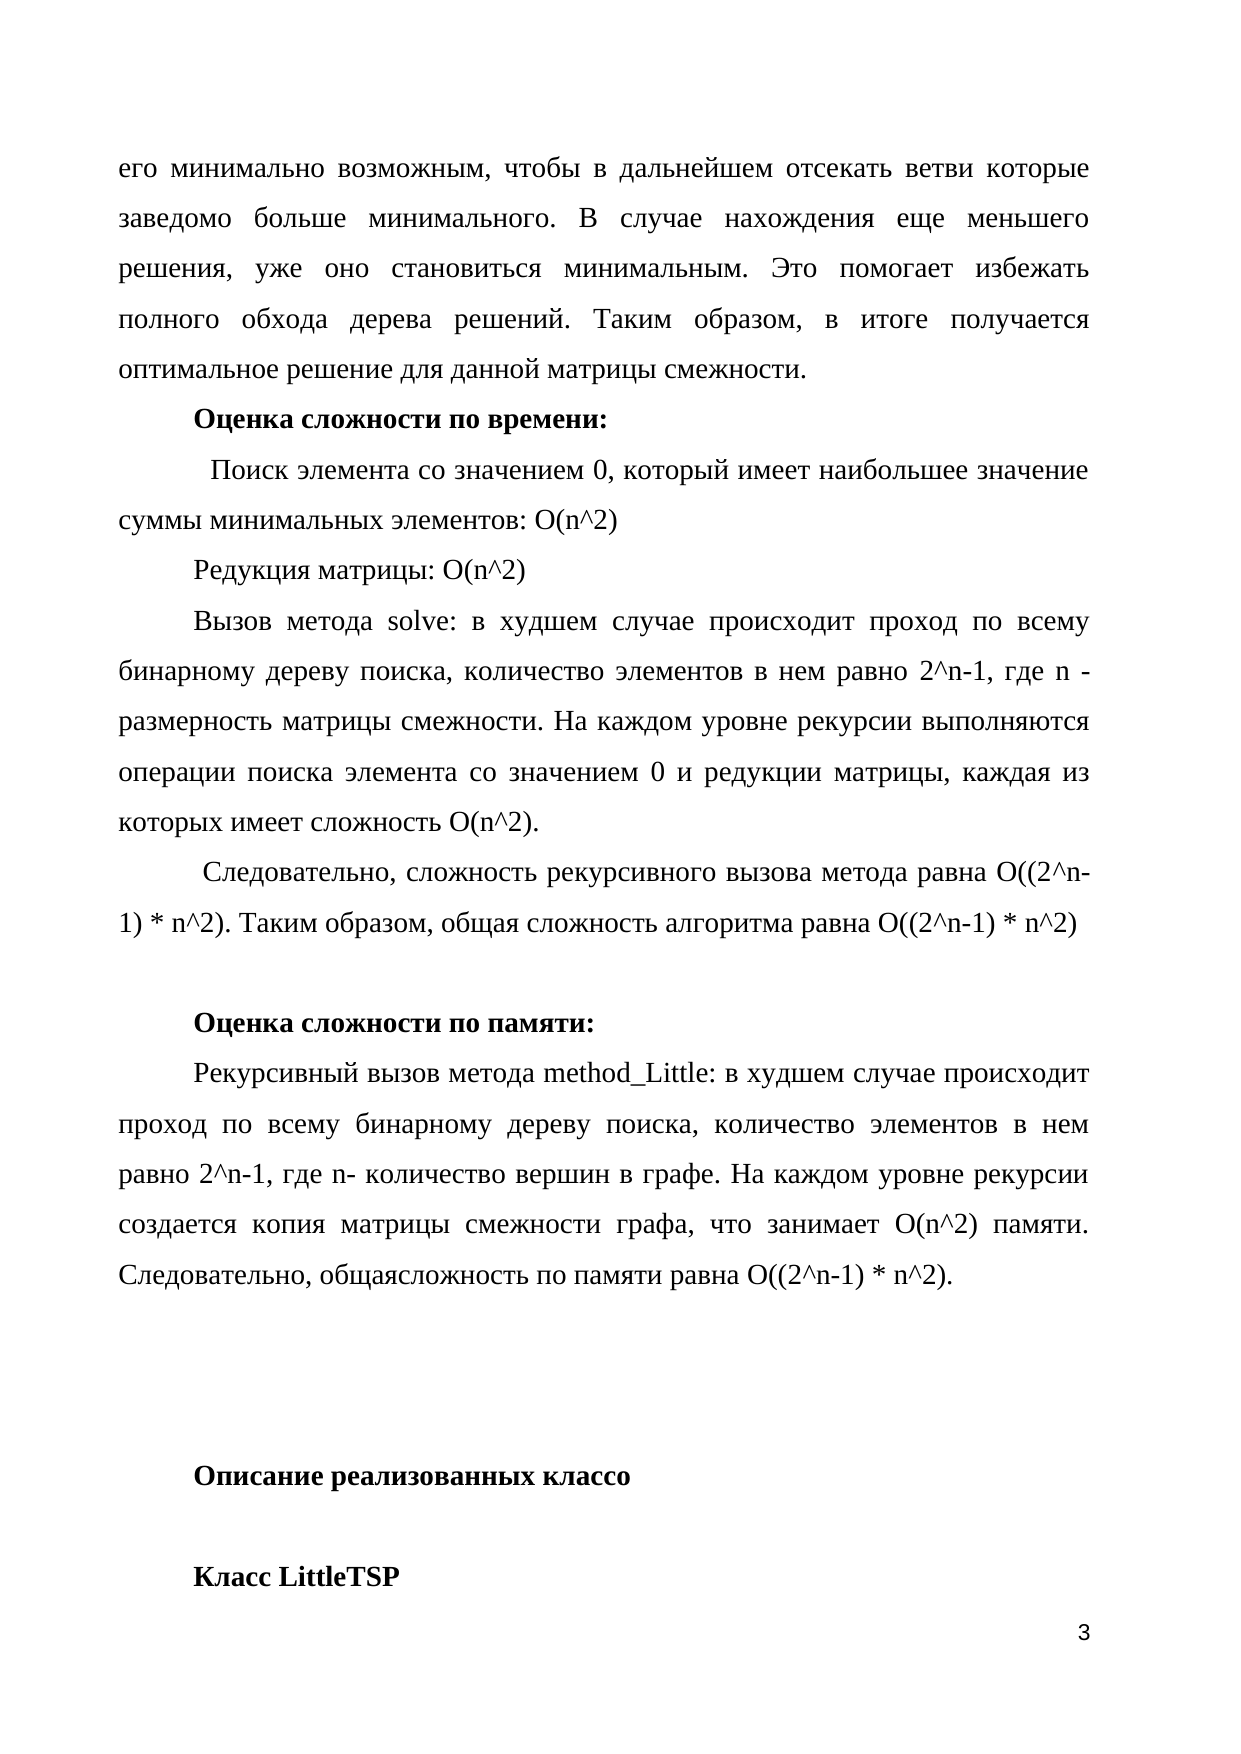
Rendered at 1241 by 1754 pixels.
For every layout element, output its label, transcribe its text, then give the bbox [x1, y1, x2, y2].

text Класс LittleTSP [118, 1559, 1090, 1592]
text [118, 150, 1090, 385]
text Оценка сложности по памяти: [118, 1005, 1090, 1039]
text Оценка сложности по времени: [118, 402, 1090, 435]
text Вызов метода solve: в худшем случае происходит проход по всему бинарному дереву поиска, количество элементов в нем равно 2^n-1, где n -размерность матрицы смежности. На каждом уровне рекурсии выполняются операции поиска элемента со значением 0 и редукции матрицы, каждая из которых имеет сложность O(n^2). [118, 603, 1090, 838]
text Описание реализованных классо [118, 1458, 1090, 1492]
text Следовательно, сложность рекурсивного вызова метода равна O((2^n-1) * n^2). Таким образом, общая сложность алгоритма равна O((2^n-1) * n^2) [118, 854, 1090, 938]
text Рекурсивный вызов метода method_Little: в худшем случае происходит проход по всему бинарному дереву поиска, количество элементов в нем равно 2^n-1, где n- количество вершин в графе. На каждом уровне рекурсии создается копия матрицы смежности графа, что занимает O(n^2) памяти. Следовательно, общаясложность по памяти равна O((2^n-1) * n^2). [118, 1056, 1090, 1290]
text Поиск элемента со значением 0, который имеет наибольшее значение суммы минимальных элементов: O(n^2) [118, 452, 1090, 536]
text Редукция матрицы: O(n^2) [118, 552, 1090, 586]
